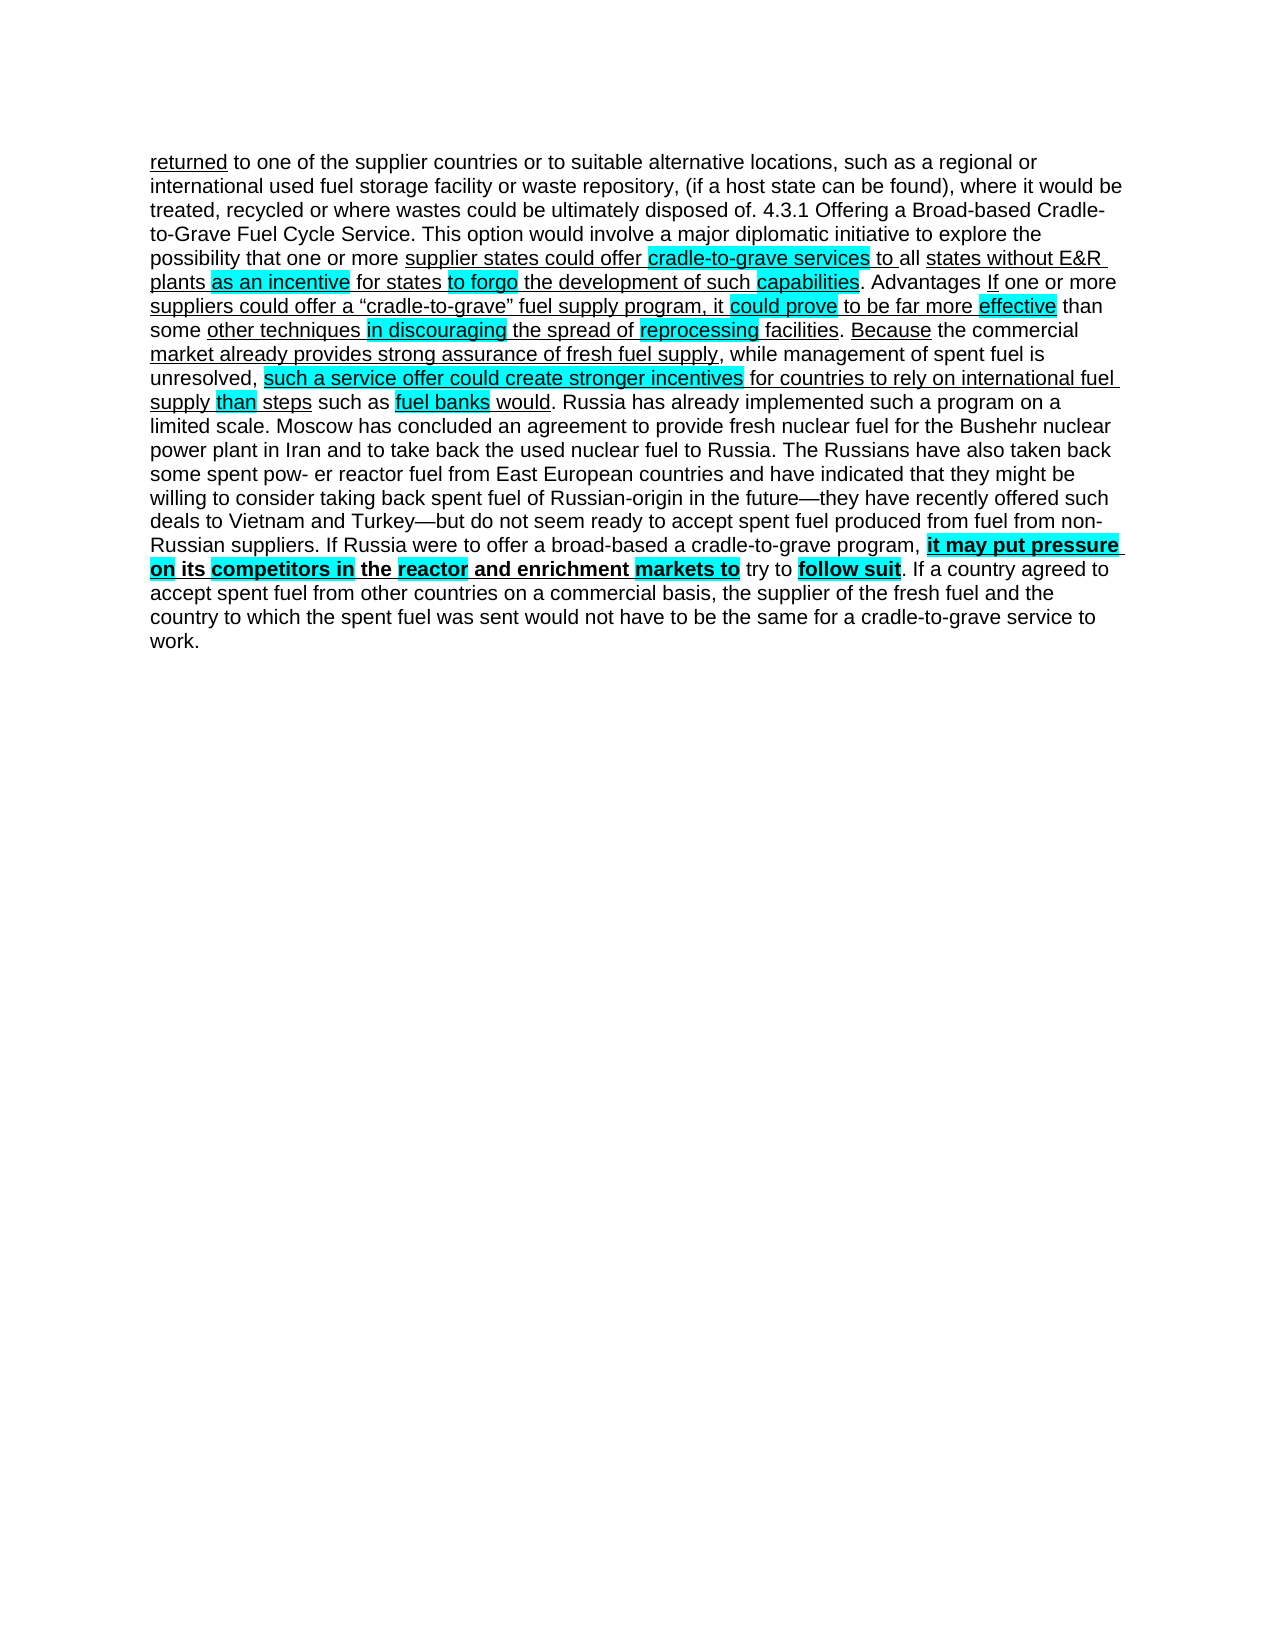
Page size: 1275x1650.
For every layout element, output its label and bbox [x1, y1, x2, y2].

text [150, 150, 1125, 653]
